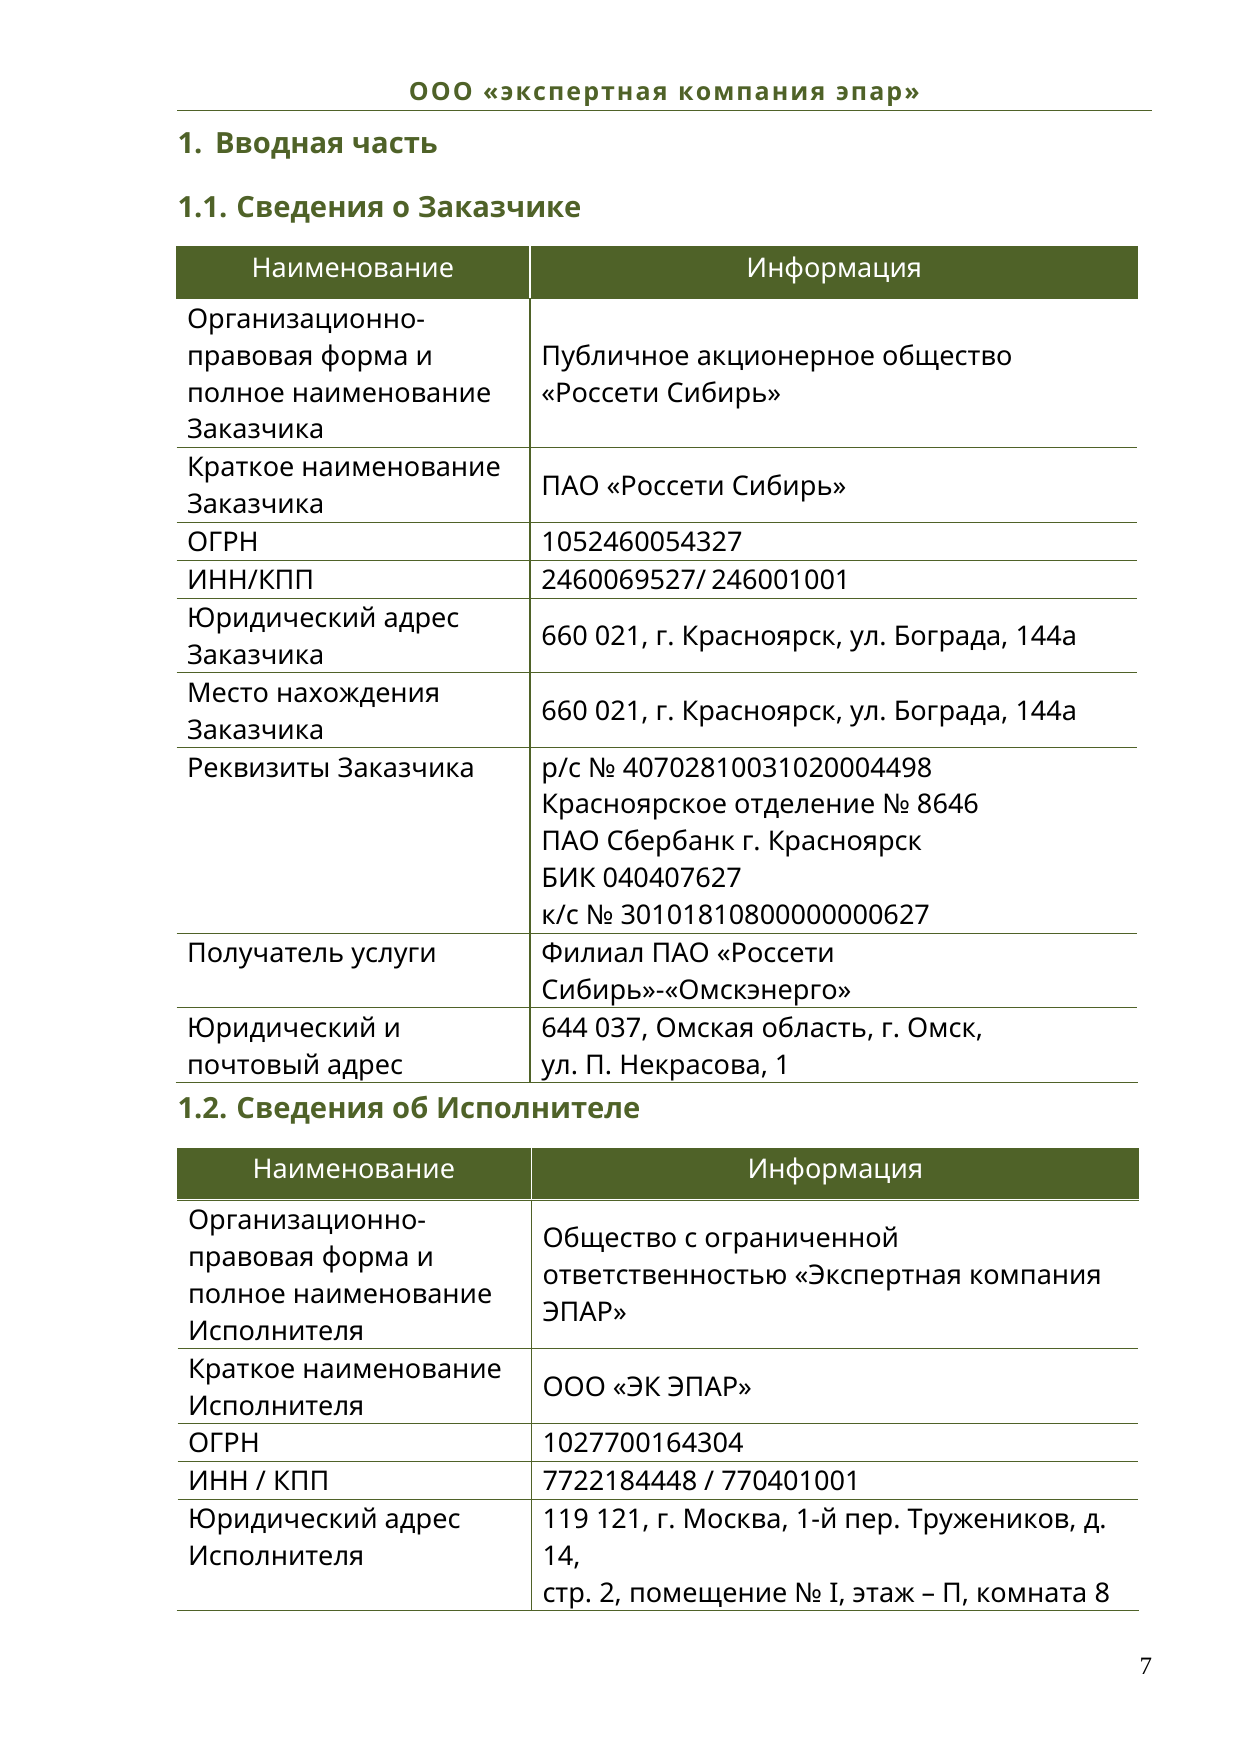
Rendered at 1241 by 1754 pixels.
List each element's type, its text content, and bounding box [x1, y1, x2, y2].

table_cell Краткое наименование Исполнителя [177, 1349, 531, 1423]
table_cell Организационно-правовая форма и полное наименование Исполнителя [177, 1201, 531, 1348]
table_cell Общество с ограниченной ответственностью «Экспертная компания ЭПАР» [532, 1201, 1139, 1348]
table_cell Публичное акционерное общество «Россети Сибирь» [531, 299, 1138, 447]
table_cell Реквизиты Заказчика [176, 748, 529, 932]
table_cell Получатель услуги [176, 934, 529, 1007]
subtitle Сведения о Заказчике [177, 186, 1152, 226]
table_cell ПАО «Россети Сибирь» [531, 447, 1138, 522]
table_cell Организационно-правовая форма и полное наименование Заказчика [176, 299, 529, 447]
subtitle Вводная часть [177, 122, 1152, 162]
table_cell ОГРН [176, 523, 529, 559]
table_cell 660 021, г. Красноярск, ул. Бограда, 144а [531, 598, 1138, 672]
subtitle Сведения об Исполнителе [177, 1087, 1152, 1127]
table_header Наименование [176, 246, 529, 298]
table_cell 644 037, Омская область, г. Омск, ул. П. Некрасова, 1 [531, 1007, 1138, 1082]
table_cell 2460069527/ 246001001 [531, 560, 1138, 597]
table_cell 660 021, г. Красноярск, ул. Бограда, 144а [531, 672, 1138, 747]
table_cell Краткое наименование Заказчика [176, 448, 529, 522]
table_cell 1052460054327 [531, 522, 1138, 559]
table_cell Юридический и почтовый адрес [176, 1008, 529, 1082]
table_header Информация [531, 246, 1138, 298]
table_cell Филиал ПАО «Россети Сибирь»-«Омскэнерго» [531, 933, 1138, 1007]
table_cell 119 121, г. Москва, 1-й пер. Тружеников, д. 14, стр. 2, помещение № I, этаж – П, комната 8 [532, 1499, 1139, 1610]
table_cell р/с № 40702810031020004498 Красноярское отделение № 8646 ПАО Сбербанк г. Красноярск БИК 040407627 к/с № 30101810800000000627 [531, 747, 1138, 932]
table_cell ООО «ЭК ЭПАР» [532, 1348, 1139, 1423]
table_cell 7722184448 / 770401001 [532, 1461, 1139, 1499]
table_cell ИНН/КПП [176, 561, 529, 597]
table_cell Место нахождения Заказчика [176, 673, 529, 747]
table_cell 1027700164304 [532, 1423, 1139, 1461]
table_cell Юридический адрес Исполнителя [177, 1500, 531, 1610]
table_header Информация [532, 1148, 1139, 1199]
table_cell ОГРН [177, 1424, 531, 1461]
table_cell ИНН / КПП [177, 1462, 531, 1499]
table_header Наименование [177, 1148, 531, 1199]
table_cell Юридический адрес Заказчика [176, 599, 529, 672]
